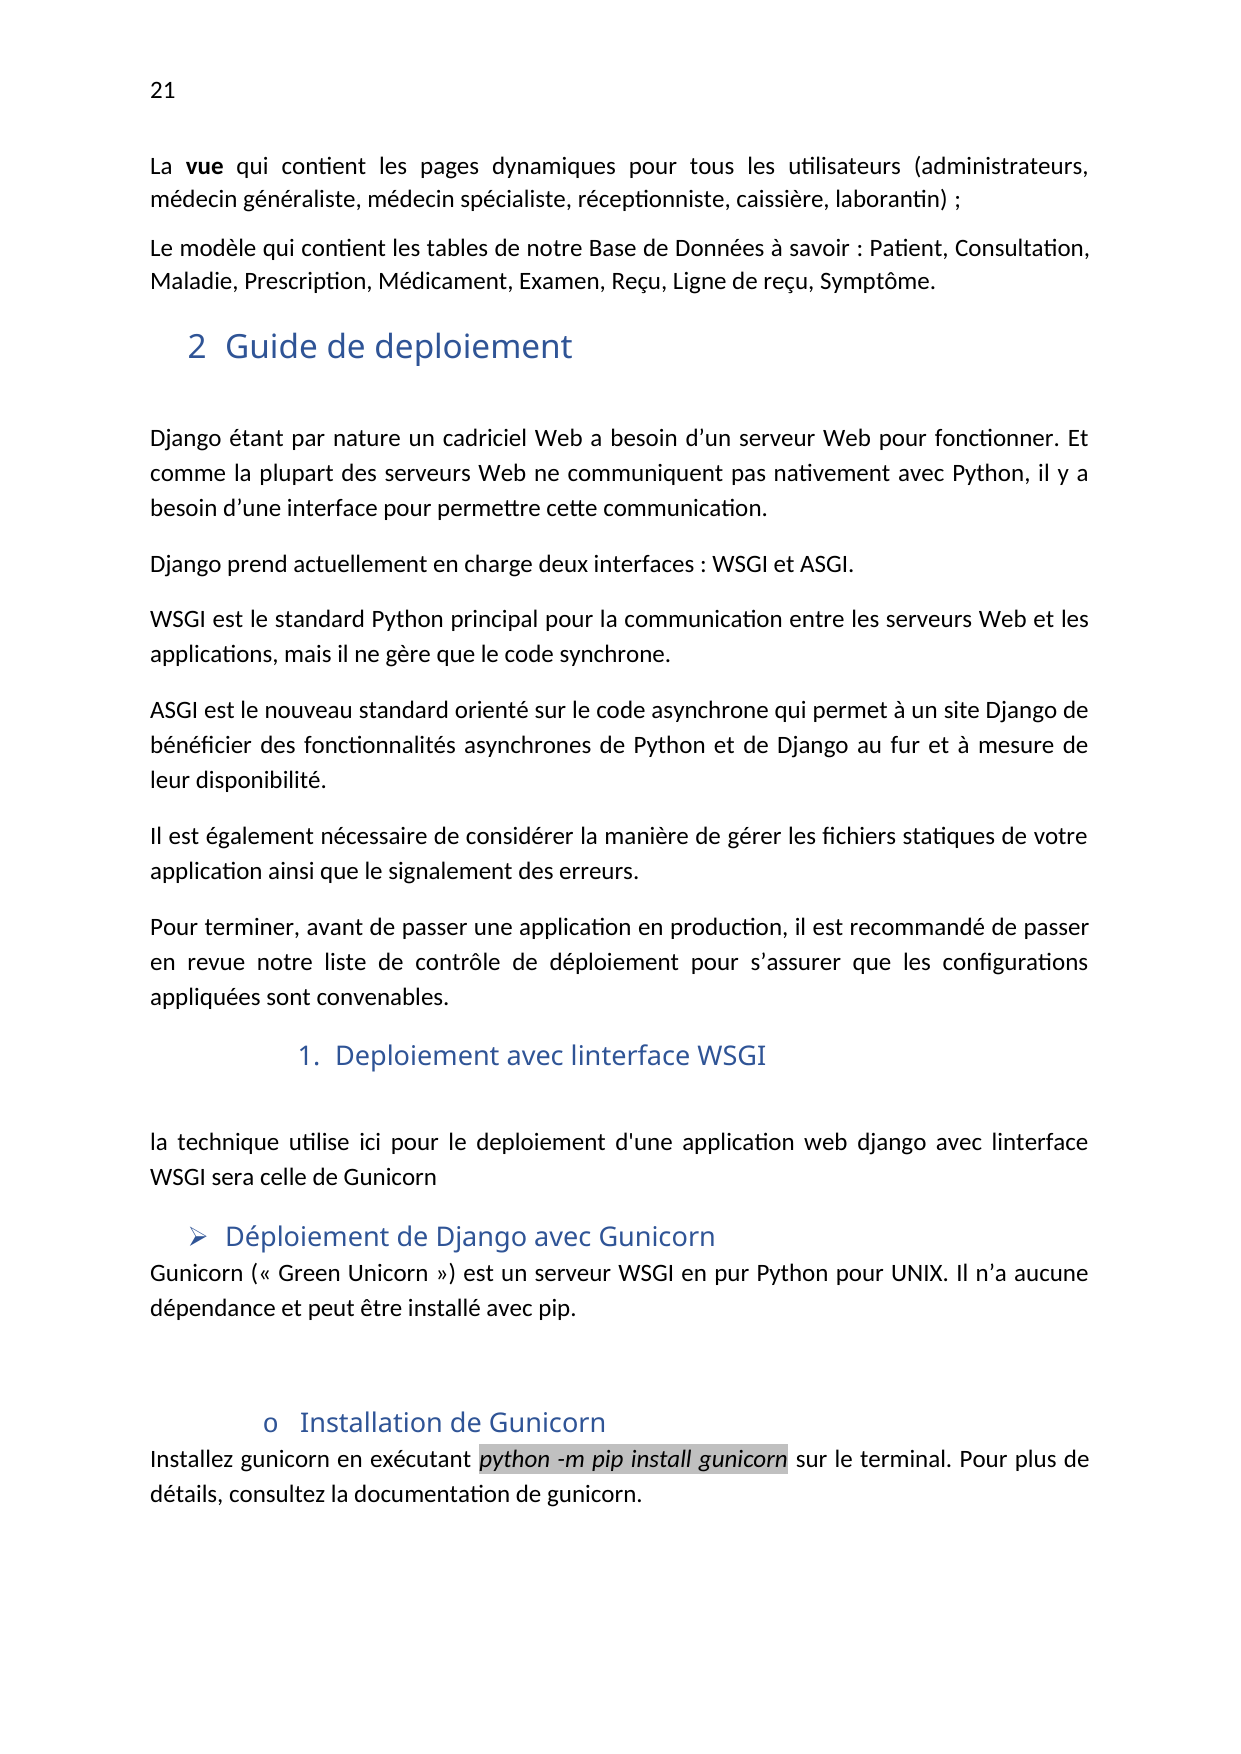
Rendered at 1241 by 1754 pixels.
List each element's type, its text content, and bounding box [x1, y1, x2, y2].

subtitle Deploiement avec linterface WSGI [297, 1037, 1090, 1074]
subtitle Guide de deploiement [187, 323, 1090, 369]
text la technique utilise ici pour le deploiement d'une application web django avec linterface WSGI sera celle de Gunicorn [150, 1126, 1090, 1192]
text Django étant par nature un cadriciel Web a besoin d’un serveur Web pour fonctionner. Et comme la plupart des serveurs Web ne communiquent pas nativement avec Python, il y a besoin d’une interface pour permettre cette communication. [150, 422, 1090, 522]
subtitle Installation de Gunicorn [262, 1403, 1090, 1441]
text Pour terminer, avant de passer une application en production, il est recommandé de passer en revue notre liste de contrôle de déploiement pour s’assurer que les configurations appliquées sont convenables. [150, 911, 1090, 1012]
subtitle Déploiement de Django avec Gunicorn [187, 1217, 1090, 1254]
text Gunicorn (« Green Unicorn ») est un serveur WSGI en pur Python pour UNIX. Il n’a aucune dépendance et peut être installé avec pip. [150, 1257, 1090, 1322]
text WSGI est le standard Python principal pour la communication entre les serveurs Web et les applications, mais il ne gère que le code synchrone. [150, 603, 1090, 669]
text ASGI est le nouveau standard orienté sur le code asynchrone qui permet à un site Django de bénéficier des fonctionnalités asynchrones de Python et de Django au fur et à mesure de leur disponibilité. [150, 694, 1090, 795]
text Le modèle qui contient les tables de notre Base de Données à savoir : Patient, Consultation, Maladie, Prescription, Médicament, Examen, Reçu, Ligne de reçu, Symptôme. [150, 232, 1090, 296]
text La vue qui contient les pages dynamiques pour tous les utilisateurs (administrateurs, médecin généraliste, médecin spécialiste, réceptionniste, caissière, laborantin) ; [150, 150, 1090, 213]
text Il est également nécessaire de considérer la manière de gérer les fichiers statiques de votre application ainsi que le signalement des erreurs. [150, 820, 1090, 886]
text Installez gunicorn en exécutant python -m pip install gunicorn sur le terminal. Pour plus de détails, consultez la documentation de gunicorn. [150, 1443, 1090, 1509]
text Django prend actuellement en charge deux interfaces : WSGI et ASGI. [150, 548, 1090, 578]
